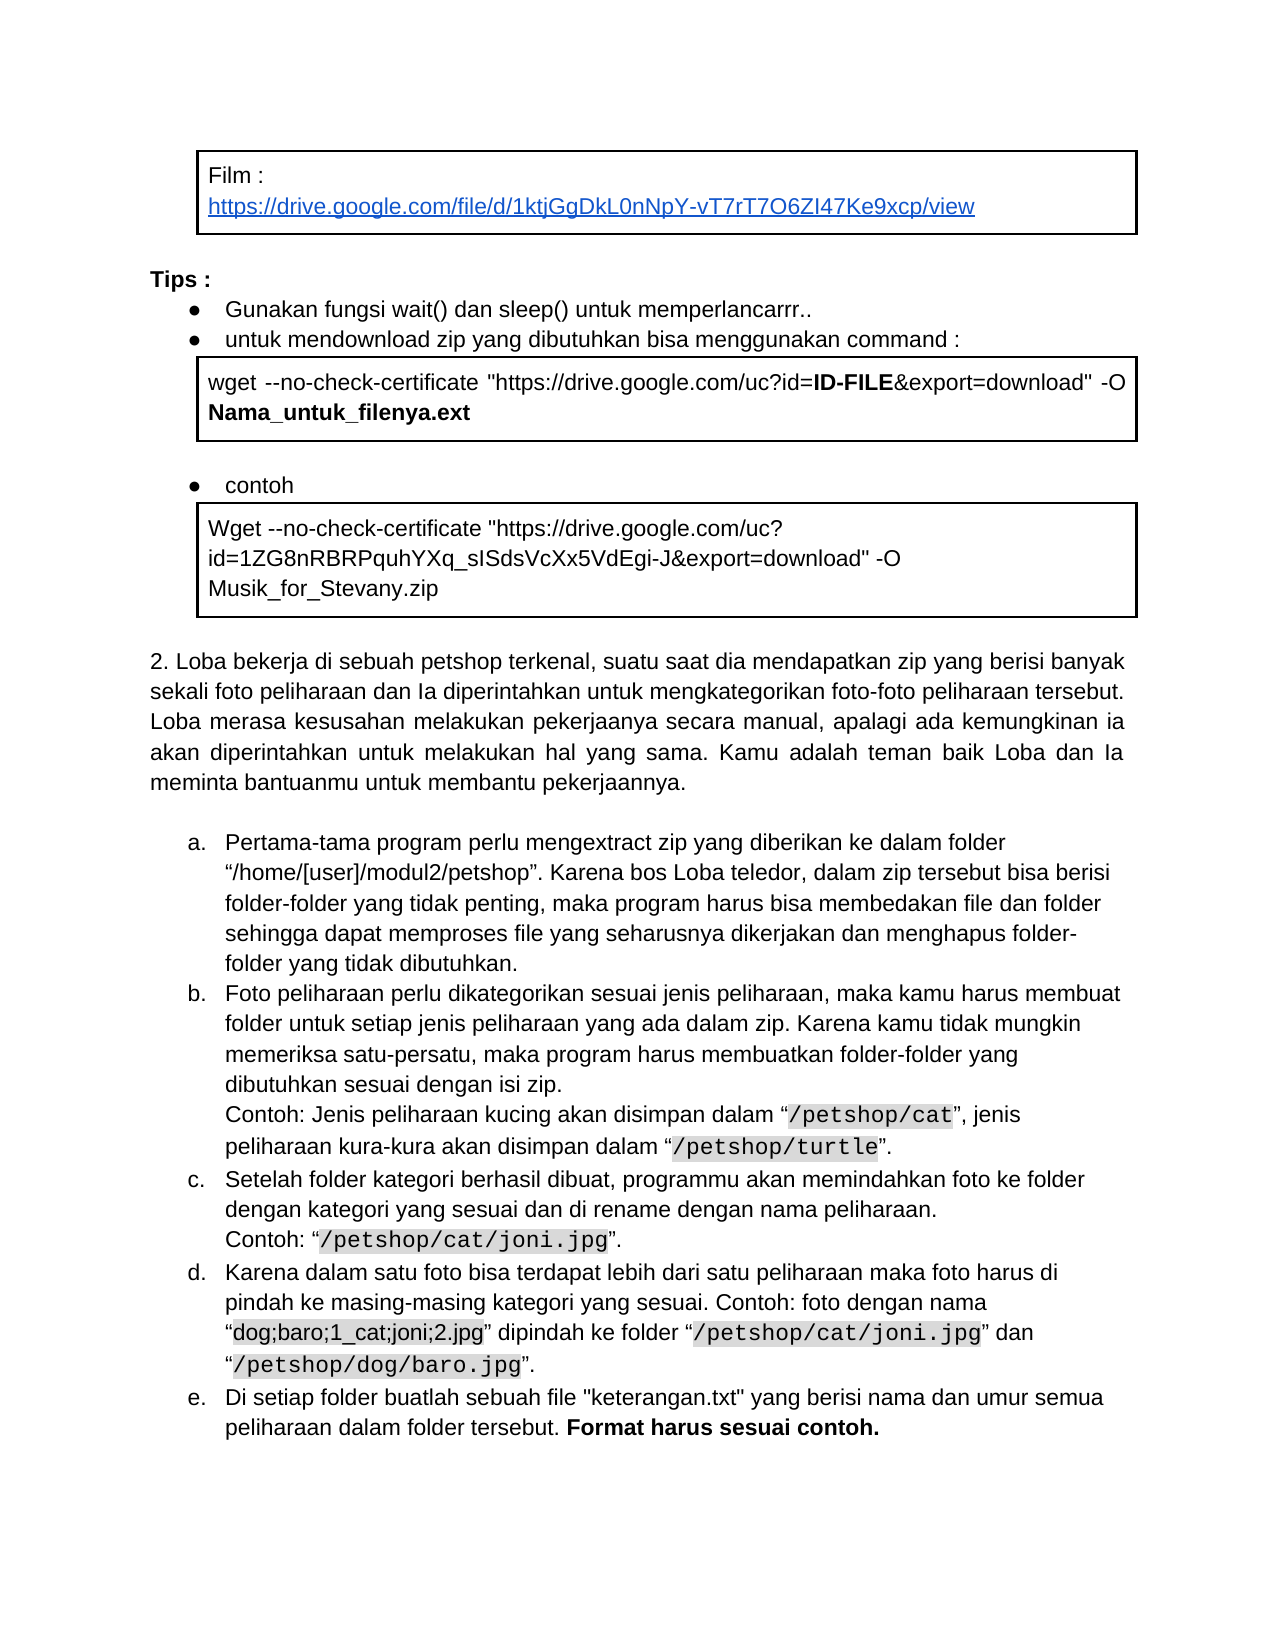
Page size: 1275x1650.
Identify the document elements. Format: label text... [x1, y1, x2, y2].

list Setelah folder kategori berhasil dibuat, programmu akan memindahkan foto ke folder dengan kategori yang sesuai dan di rename dengan nama peliharaan. [187, 1166, 1125, 1222]
table_header Wget --no-check-certificate "https://drive.google.com/uc?id=1ZG8nRBRPquhYXq_sISdsVcXx5VdEgi-J&export=download" -O Musik_for_Stevany.zip [199, 504, 1135, 616]
list Di setiap folder buatlah sebuah file "keterangan.txt" yang berisi nama dan umur semua peliharaan dalam folder tersebut. Format harus sesuai contoh. [187, 1384, 1125, 1440]
list Foto peliharaan perlu dikategorikan sesuai jenis peliharaan, maka kamu harus membuat folder untuk setiap jenis peliharaan yang ada dalam zip. Karena kamu tidak mungkin memeriksa satu-persatu, maka program harus membuatkan folder-folder yang dibutuhkan sesuai dengan isi zip. [187, 980, 1125, 1097]
text Contoh: Jenis peliharaan kucing akan disimpan dalam “/petshop/cat”, jenis peliharaan kura-kura akan disimpan dalam “/petshop/turtle”. [225, 1101, 1125, 1162]
text Tips : [150, 266, 1125, 292]
list Gunakan fungsi wait() dan sleep() untuk memperlancarrr.. [187, 296, 1125, 322]
text Contoh: “/petshop/cat/joni.jpg”. [225, 1226, 1125, 1254]
text 2. Loba bekerja di sebuah petshop terkenal, suatu saat dia mendapatkan zip yang berisi banyak sekali foto peliharaan dan Ia diperintahkan untuk mengkategorikan foto-foto peliharaan tersebut. Loba merasa kesusahan melakukan pekerjaanya secara manual, apalagi ada kemungkinan ia akan diperintahkan untuk melakukan hal yang sama. Kamu adalah teman baik Loba dan Ia meminta bantuanmu untuk membantu pekerjaannya. [150, 648, 1125, 795]
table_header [199, 152, 1135, 233]
list Karena dalam satu foto bisa terdapat lebih dari satu peliharaan maka foto harus di pindah ke masing-masing kategori yang sesuai. Contoh: foto dengan nama “dog;baro;1_cat;joni;2.jpg” dipindah ke folder “/petshop/cat/joni.jpg” dan “/petshop/dog/baro.jpg”. [187, 1259, 1125, 1379]
list untuk mendownload zip yang dibutuhkan bisa menggunakan command : [187, 326, 1125, 352]
list contoh [187, 472, 1125, 498]
table_header wget --no-check-certificate "https://drive.google.com/uc?id=ID-FILE&export=download" -O Nama_untuk_filenya.ext [199, 358, 1135, 439]
list Pertama-tama program perlu mengextract zip yang diberikan ke dalam folder “/home/[user]/modul2/petshop”. Karena bos Loba teledor, dalam zip tersebut bisa berisi folder-folder yang tidak penting, maka program harus bisa membedakan file dan folder sehingga dapat memproses file yang seharusnya dikerjakan dan menghapus folder-folder yang tidak dibutuhkan. [187, 829, 1125, 976]
